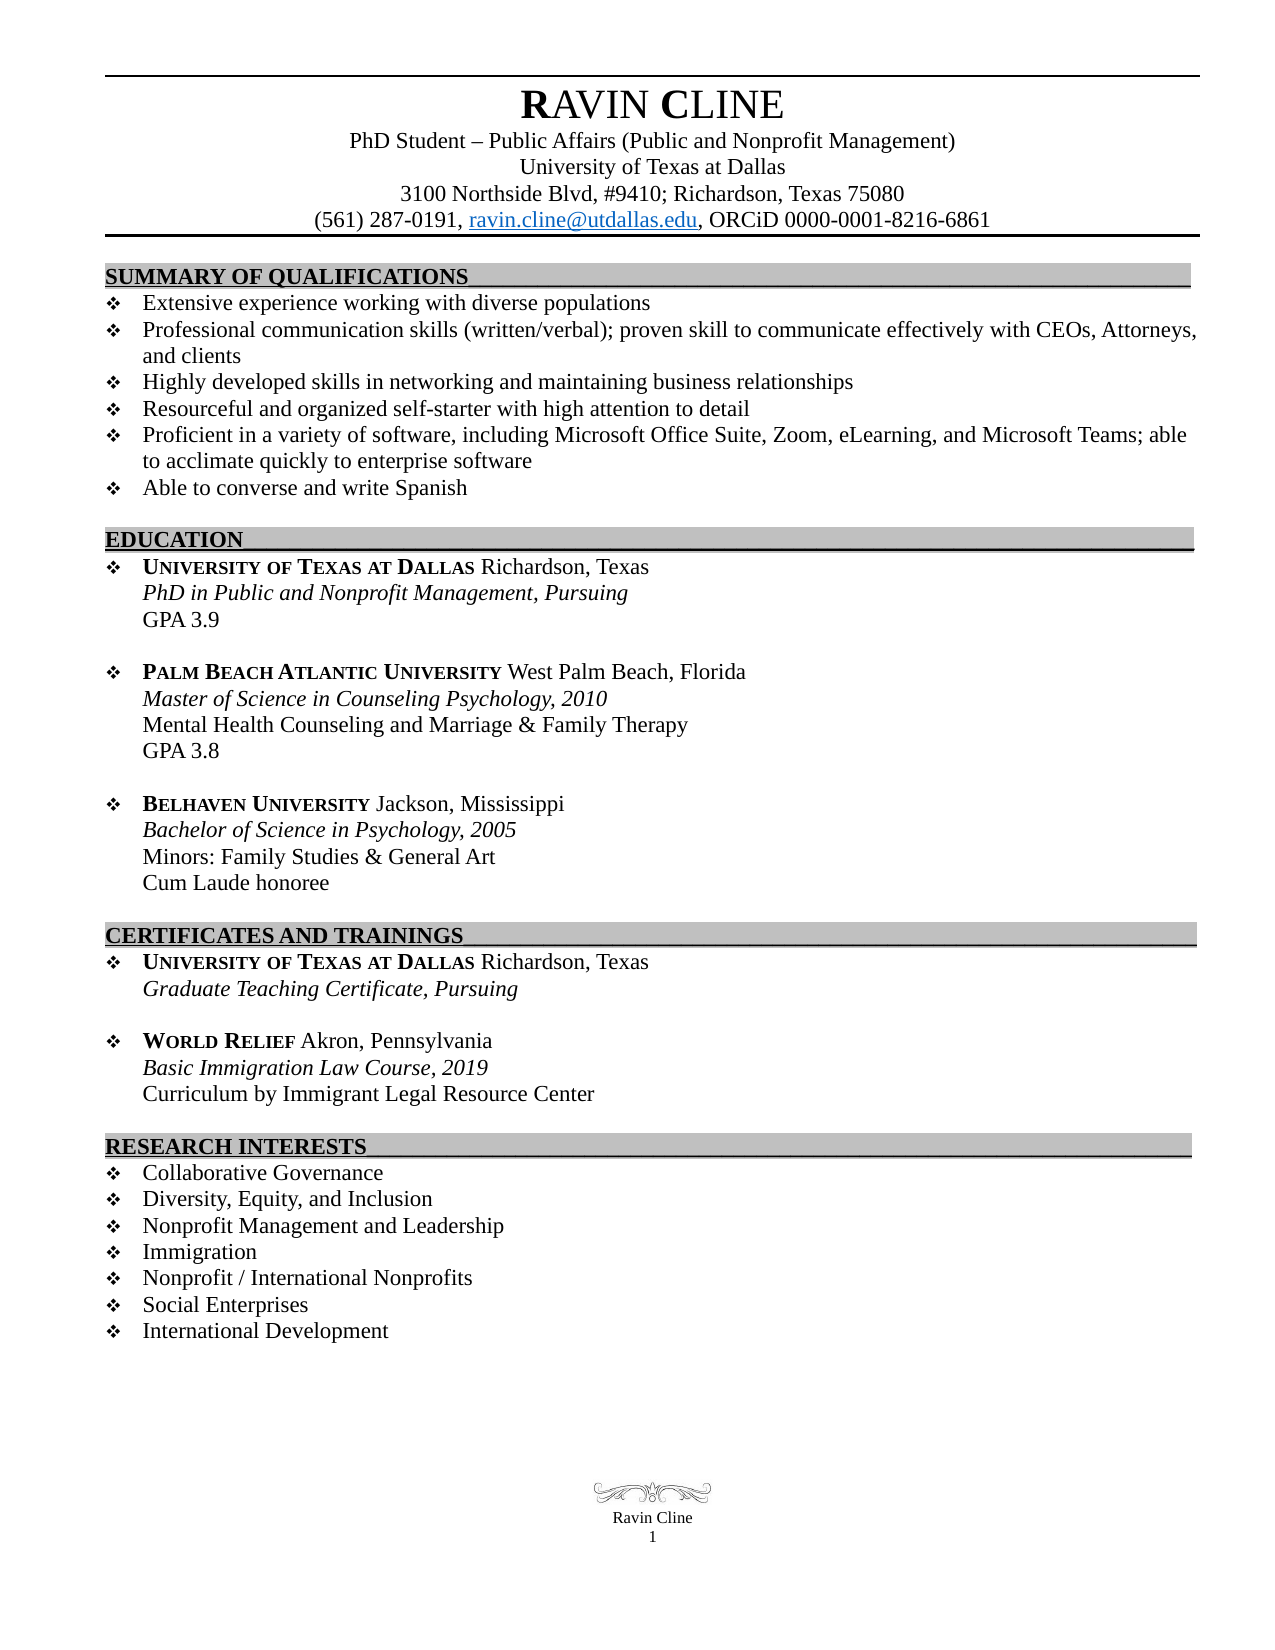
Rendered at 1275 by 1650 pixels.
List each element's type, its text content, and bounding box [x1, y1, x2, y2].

list Proficient in a variety of software, including Microsoft Office Suite, Zoom, eLearning, and Microsoft Teams; able to acclimate quickly to enterprise software [105, 421, 1200, 474]
list Social Enterprises [105, 1291, 1200, 1317]
text Master of Science in Counseling Psychology, 2010 [142, 685, 1200, 711]
text Graduate Teaching Certificate, Pursuing [142, 974, 1200, 1001]
picture [592, 1479, 713, 1505]
list Highly developed skills in networking and maintaining business relationships [105, 368, 1200, 395]
text RAVIN CLINE [105, 77, 1200, 127]
text Curriculum by Immigrant Legal Resource Center [105, 1080, 1200, 1106]
list Resourceful and organized self-starter with high attention to detail [105, 395, 1200, 421]
list Able to converse and write Spanish [105, 474, 1200, 500]
text Mental Health Counseling and Marriage & Family Therapy [142, 711, 1200, 737]
list Diversity, Equity, and Inclusion [105, 1185, 1200, 1212]
text (561) 287-0191, ravin.cline@utdallas.edu, ORCiD 0000-0001-8216-6861 [105, 202, 1200, 234]
list Nonprofit Management and Leadership [105, 1212, 1200, 1238]
text Cum Laude honoree [142, 869, 1200, 896]
list Collaborative Governance [105, 1159, 1200, 1185]
list Extensive experience working with diverse populations [105, 289, 1200, 316]
text PhD in Public and Nonprofit Management, Pursuing [142, 579, 1200, 606]
list Immigration [105, 1238, 1200, 1264]
list Belhaven University Jackson, Mississippi [105, 790, 1200, 816]
text Bachelor of Science in Psychology, 2005 [142, 816, 1200, 843]
list Palm Beach Atlantic University West Palm Beach, Florida [105, 658, 1200, 685]
text Basic Immigration Law Course, 2019 [142, 1054, 1200, 1080]
text Minors: Family Studies & General Art [142, 843, 1200, 869]
text PhD Student – Public Affairs (Public and Nonprofit Management) [105, 127, 1200, 153]
list World Relief Akron, Pennsylvania [105, 1027, 1200, 1054]
text GPA 3.8 [142, 737, 1200, 764]
list International Development [105, 1317, 1200, 1343]
list Nonprofit / International Nonprofits [105, 1264, 1200, 1291]
text GPA 3.9 [142, 606, 1200, 632]
text University of Texas at Dallas [105, 153, 1200, 180]
text 3100 Northside Blvd, #9410; Richardson, Texas 75080 [105, 180, 1200, 202]
list University of Texas at Dallas Richardson, Texas [105, 553, 1200, 579]
list University of Texas at Dallas Richardson, Texas [105, 948, 1200, 974]
list Professional communication skills (written/verbal); proven skill to communicate effectively with CEOs, Attorneys, and clients [105, 316, 1200, 368]
